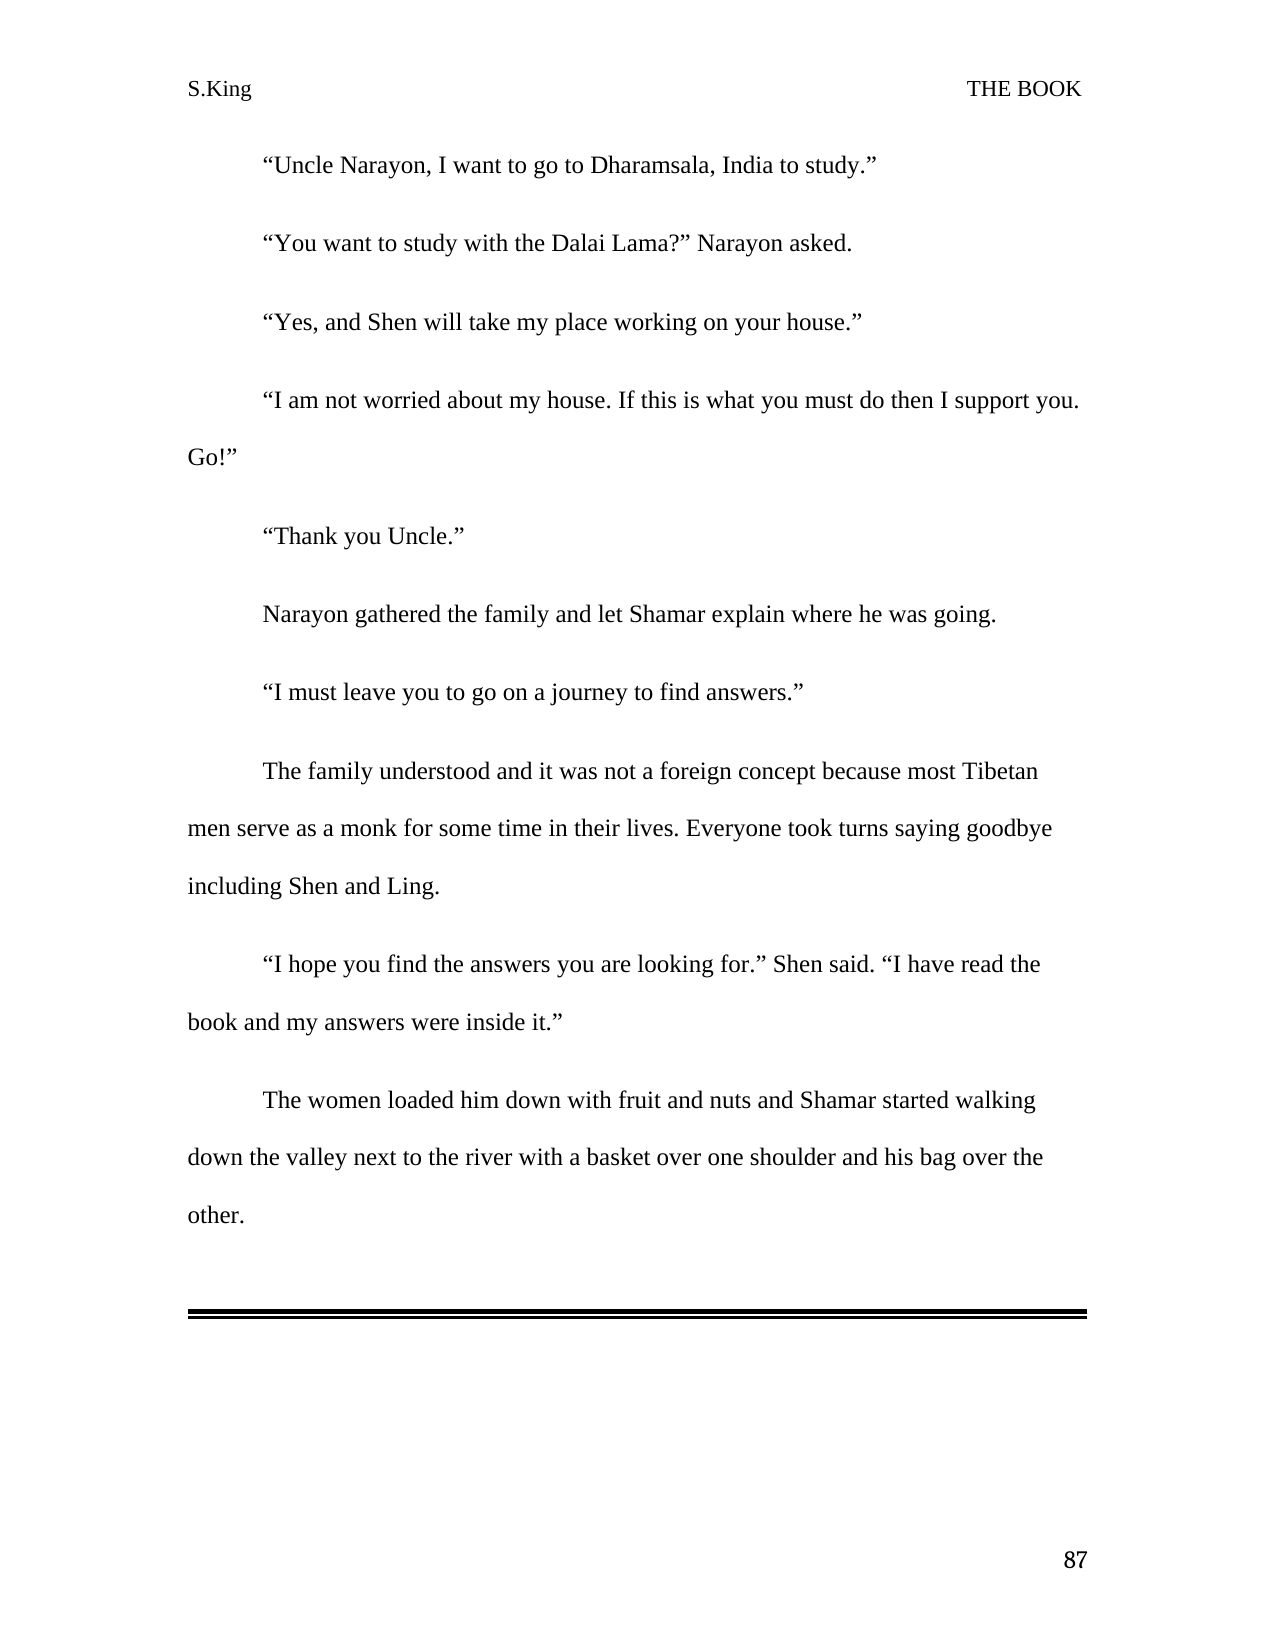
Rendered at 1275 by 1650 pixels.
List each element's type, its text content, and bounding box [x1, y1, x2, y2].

text “I am not worried about my house. If this is what you must do then I support you. Go!” [187, 385, 1087, 471]
text Narayon gathered the family and let Shamar explain where he was going. [187, 599, 1087, 628]
text “Yes, and Shen will take my place working on your house.” [187, 307, 1087, 335]
text The women loaded him down with fruit and nuts and Shamar started walking down the valley next to the river with a basket over one shoulder and his bag over the other. [187, 1085, 1087, 1229]
text “I must leave you to go on a journey to find answers.” [187, 677, 1087, 706]
text The family understood and it was not a foreign concept because most Tibetan men serve as a monk for some time in their lives. Everyone took turns saying goodbye including Shen and Ling. [187, 756, 1087, 899]
text “I hope you find the answers you are looking for.” Shen said. “I have read the book and my answers were inside it.” [187, 949, 1087, 1035]
text “You want to study with the Dalai Lama?” Narayon asked. [187, 228, 1087, 257]
text “Thank you Uncle.” [187, 521, 1087, 549]
text “Uncle Narayon, I want to go to Dharamsala, India to study.” [187, 150, 1087, 179]
